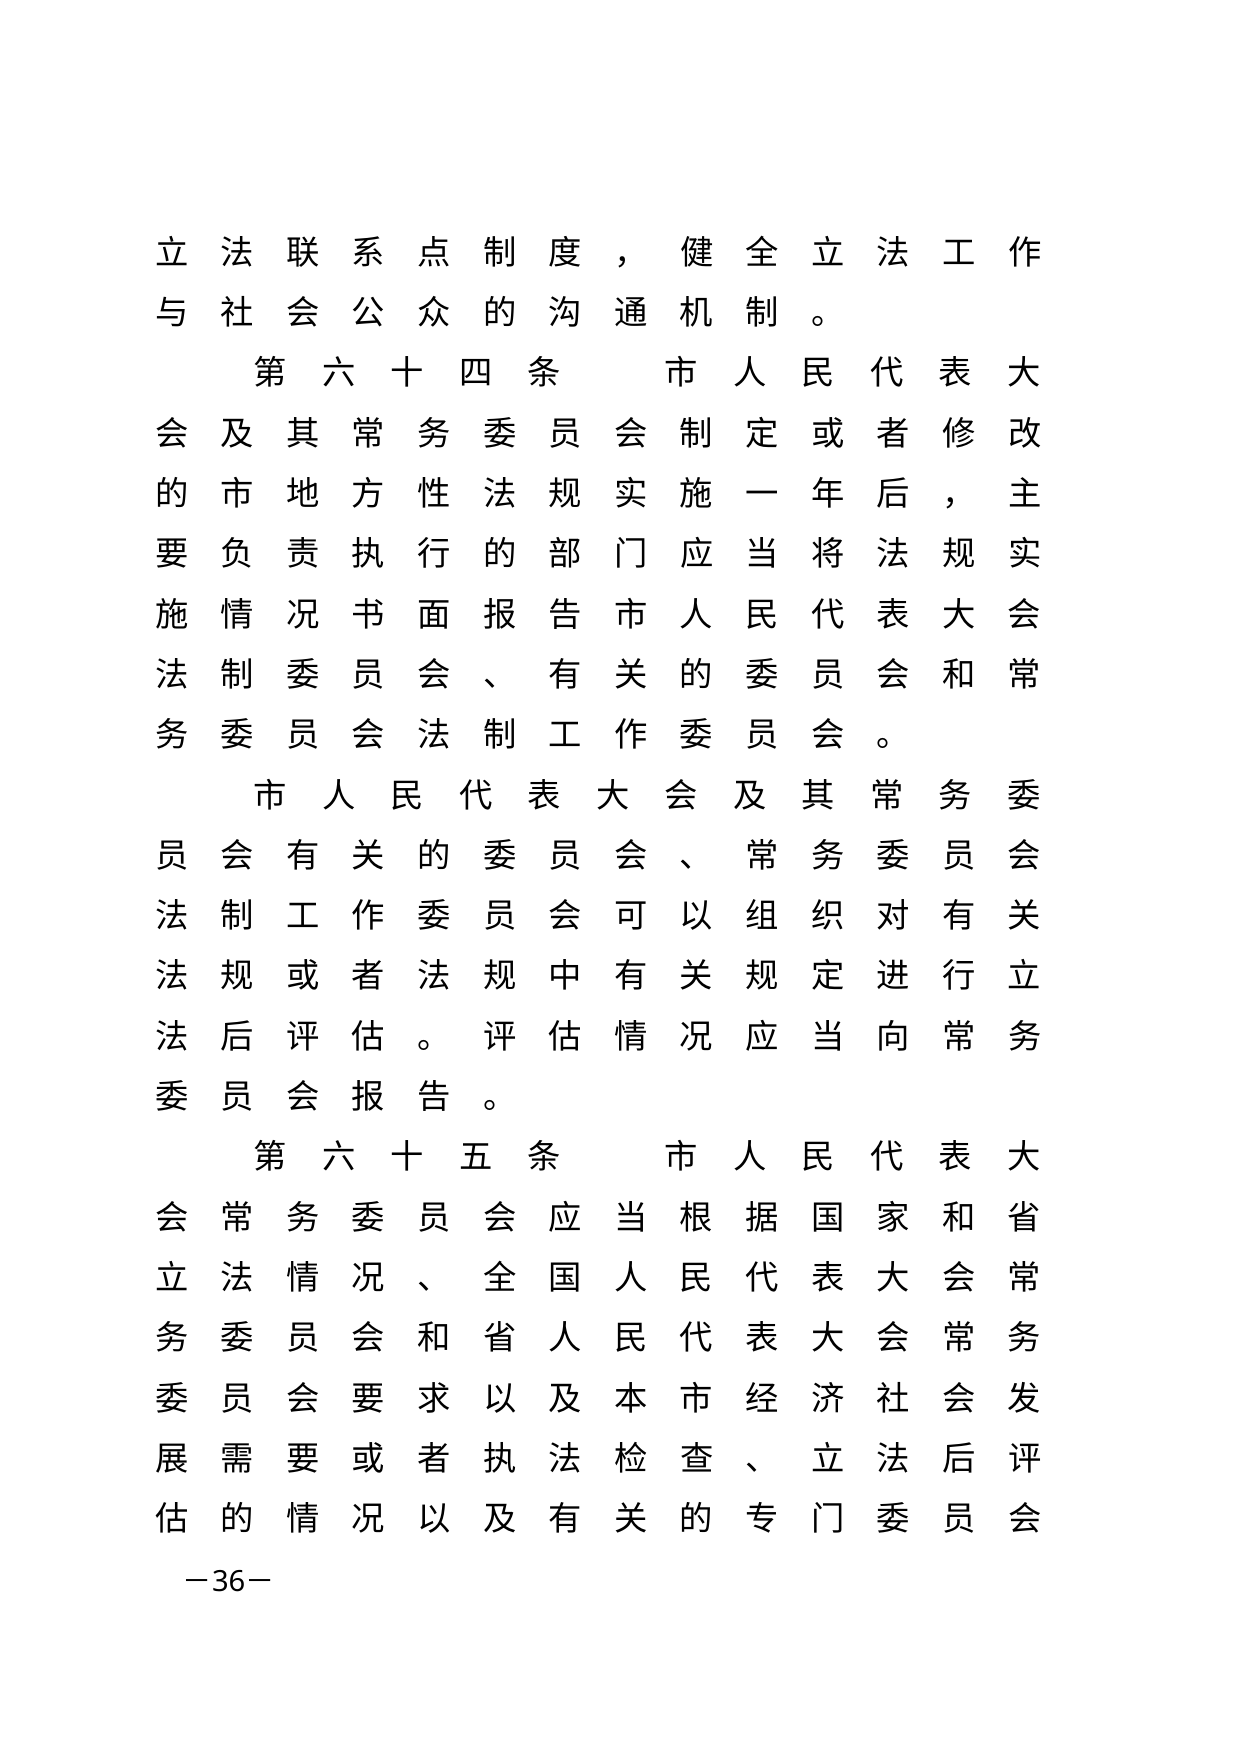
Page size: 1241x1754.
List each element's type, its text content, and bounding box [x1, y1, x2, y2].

text 第六十四条 市人民代表大会及其常务委员会制定或者修改的市地方性法规实施一年后，主要负责执行的部门应当将法规实施情况书面报告市人民代表大会法制委员会、有关的委员会和常务委员会法制工作委员会。 [155, 340, 1073, 762]
text 市人民代表大会及其常务委员会有关的委员会、常务委员会法制工作委员会可以组织对有关法规或者法规中有关规定进行立法后评估。评估情况应当向常务委员会报告。 [155, 762, 1073, 1124]
text 第六十三条 市人民代表大会常务委员会应当建立立法专家咨询制度、立法协商制度和基层立法联系点制度，健全立法工作与社会公众的沟通机制。 [155, 219, 1073, 340]
